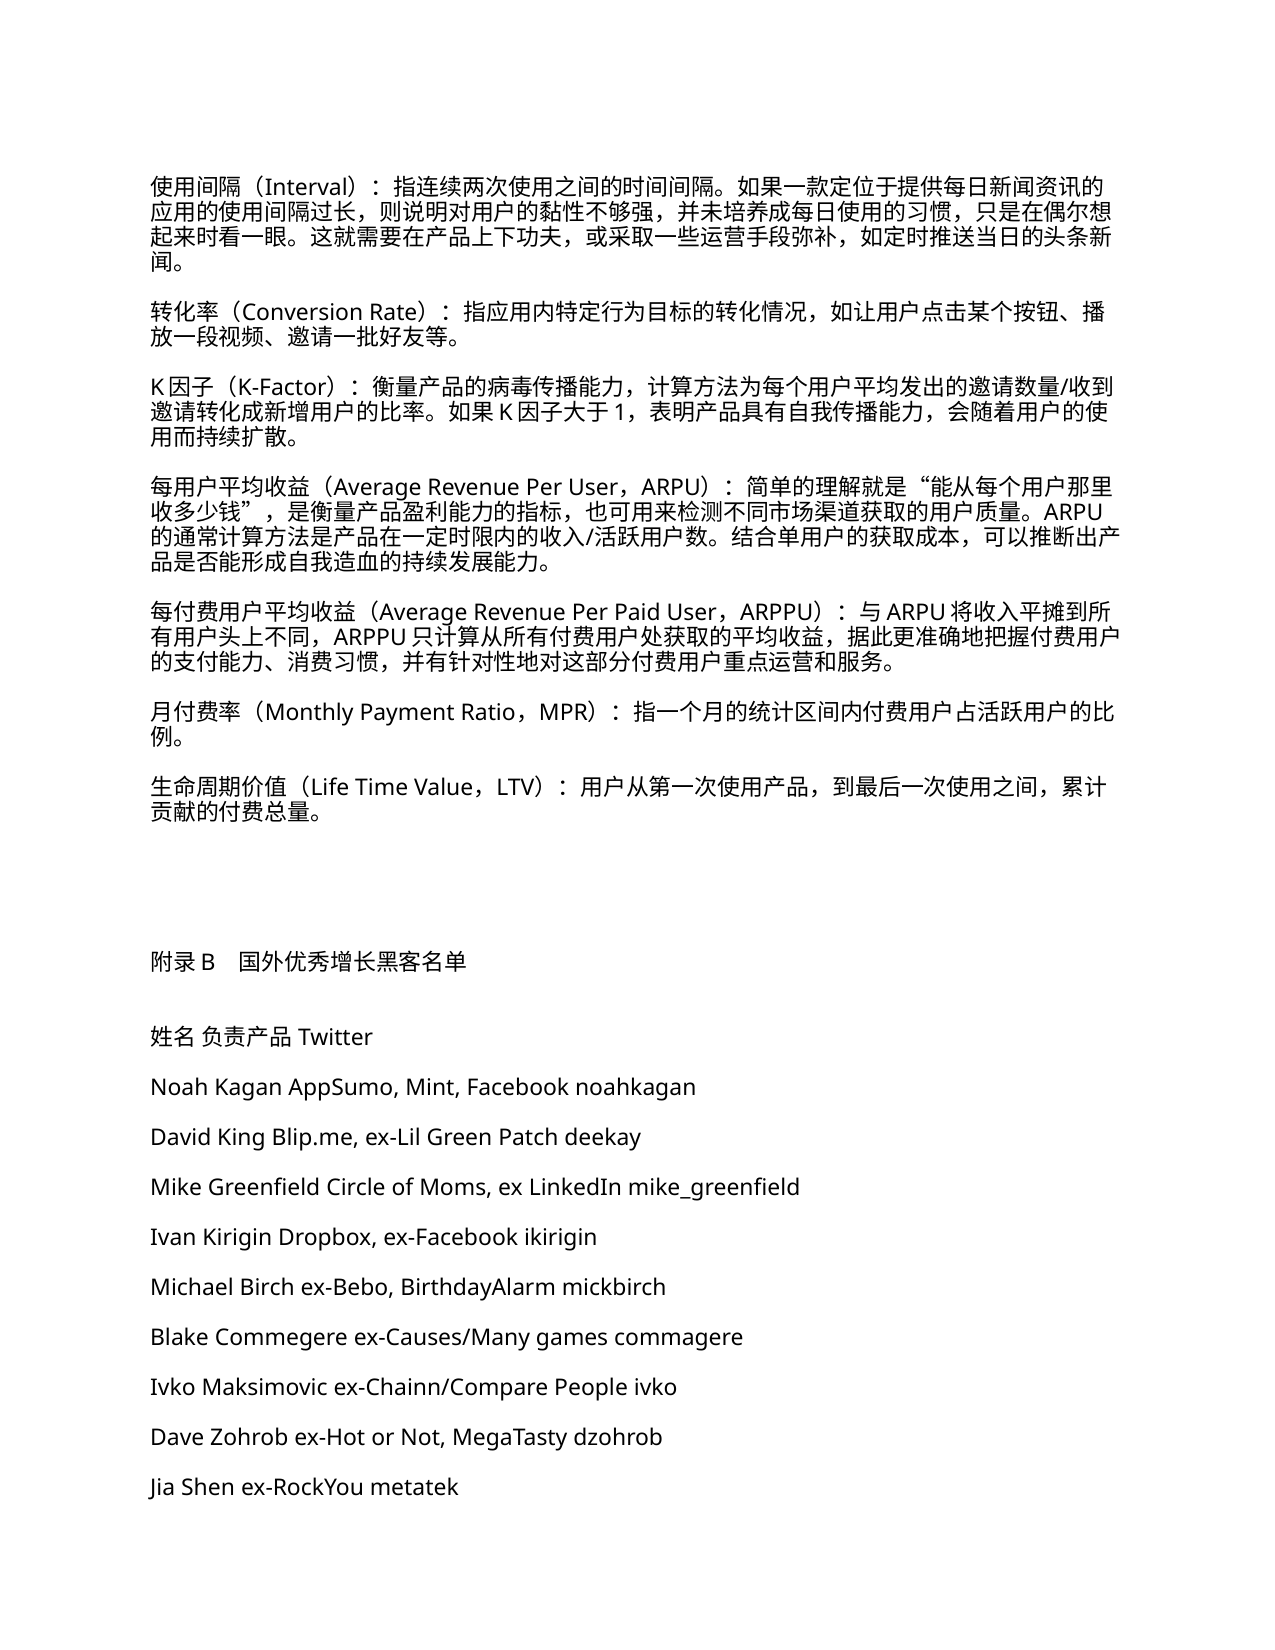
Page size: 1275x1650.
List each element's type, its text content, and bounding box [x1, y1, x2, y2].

text 使用间隔（Interval）：指连续两次使用之间的时间间隔。如果一款定位于提供每日新闻资讯的应用的使用间隔过长，则说明对用户的黏性不够强，并未培养成每日使用的习惯，只是在偶尔想起来时看一眼。这就需要在产品上下功夫，或采取一些运营手段弥补，如定时推送当日的头条新闻。 [150, 175, 1125, 275]
text 姓名 负责产品 Twitter [150, 1025, 1125, 1050]
text 每用户平均收益（Average Revenue Per User，ARPU）：简单的理解就是“能从每个用户那里收多少钱”，是衡量产品盈利能力的指标，也可用来检测不同市场渠道获取的用户质量。ARPU的通常计算方法是产品在一定时限内的收入/活跃用户数。结合单用户的获取成本，可以推断出产品是否能形成自我造血的持续发展能力。 [150, 475, 1125, 575]
text Dave Zohrob ex-Hot or Not, MegaTasty dzohrob [150, 1425, 1125, 1450]
text 转化率（Conversion Rate）：指应用内特定行为目标的转化情况，如让用户点击某个按钮、播放一段视频、邀请一批好友等。 [150, 300, 1125, 350]
text 附录B 国外优秀增长黑客名单 [150, 950, 1125, 975]
text 月付费率（Monthly Payment Ratio，MPR）：指一个月的统计区间内付费用户占活跃用户的比例。 [150, 700, 1125, 750]
text 每付费用户平均收益（Average Revenue Per Paid User，ARPPU）：与ARPU将收入平摊到所有用户头上不同，ARPPU只计算从所有付费用户处获取的平均收益，据此更准确地把握付费用户的支付能力、消费习惯，并有针对性地对这部分付费用户重点运营和服务。 [150, 600, 1125, 675]
text Ivko Maksimovic ex-Chainn/Compare People ivko [150, 1375, 1125, 1400]
text David King Blip.me, ex-Lil Green Patch deekay [150, 1125, 1125, 1150]
text 生命周期价值（Life Time Value，LTV）：用户从第一次使用产品，到最后一次使用之间，累计贡献的付费总量。 [150, 775, 1125, 825]
text Ivan Kirigin Dropbox, ex-Facebook ikirigin [150, 1225, 1125, 1250]
text Jia Shen ex-RockYou metatek [150, 1475, 1125, 1500]
text Michael Birch ex-Bebo, BirthdayAlarm mickbirch [150, 1275, 1125, 1300]
text Blake Commegere ex-Causes/Many games commagere [150, 1325, 1125, 1350]
text K因子（K-Factor）：衡量产品的病毒传播能力，计算方法为每个用户平均发出的邀请数量/收到邀请转化成新增用户的比率。如果K因子大于1，表明产品具有自我传播能力，会随着用户的使用而持续扩散。 [150, 375, 1125, 450]
text Noah Kagan AppSumo, Mint, Facebook noahkagan [150, 1075, 1125, 1100]
text Mike Greenfield Circle of Moms, ex LinkedIn mike_greenfield [150, 1175, 1125, 1200]
